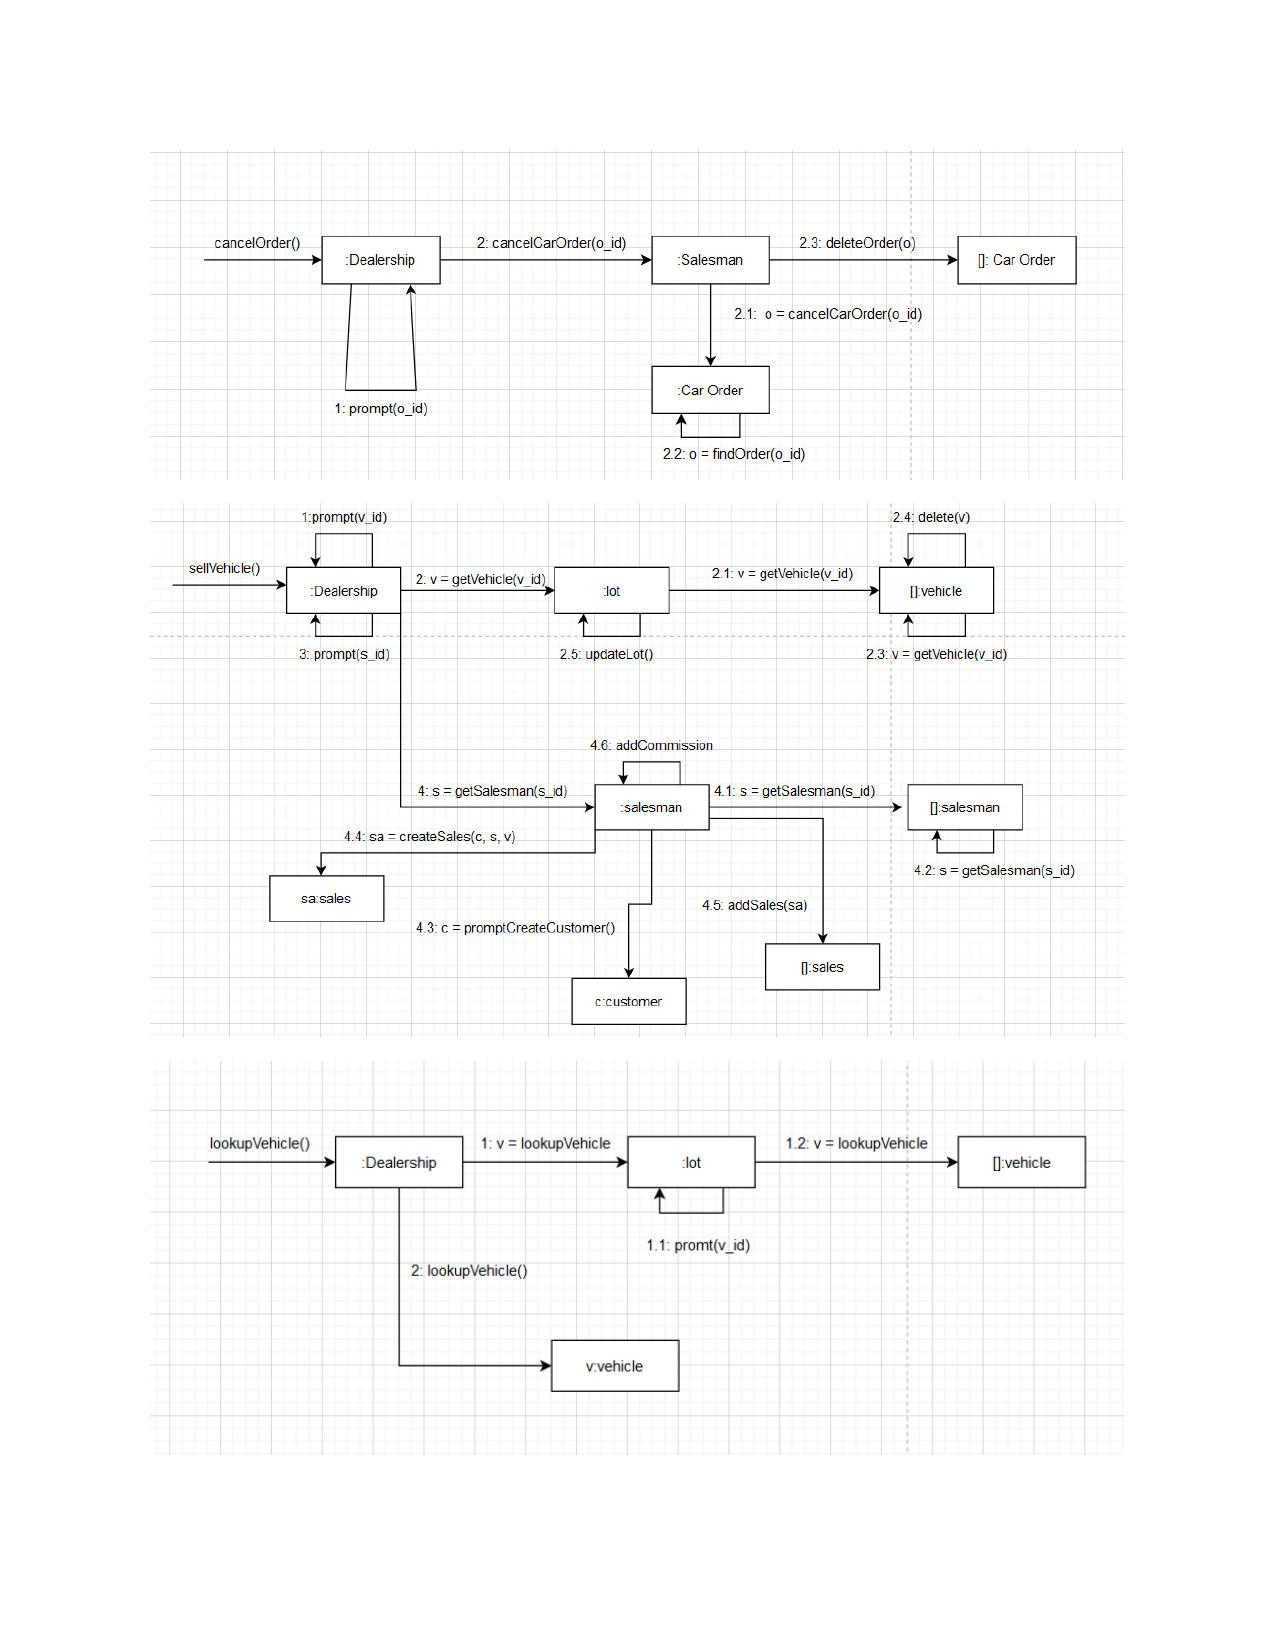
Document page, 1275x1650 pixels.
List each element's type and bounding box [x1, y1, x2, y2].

picture [150, 150, 1125, 480]
picture [150, 1061, 1125, 1455]
picture [150, 503, 1125, 1037]
